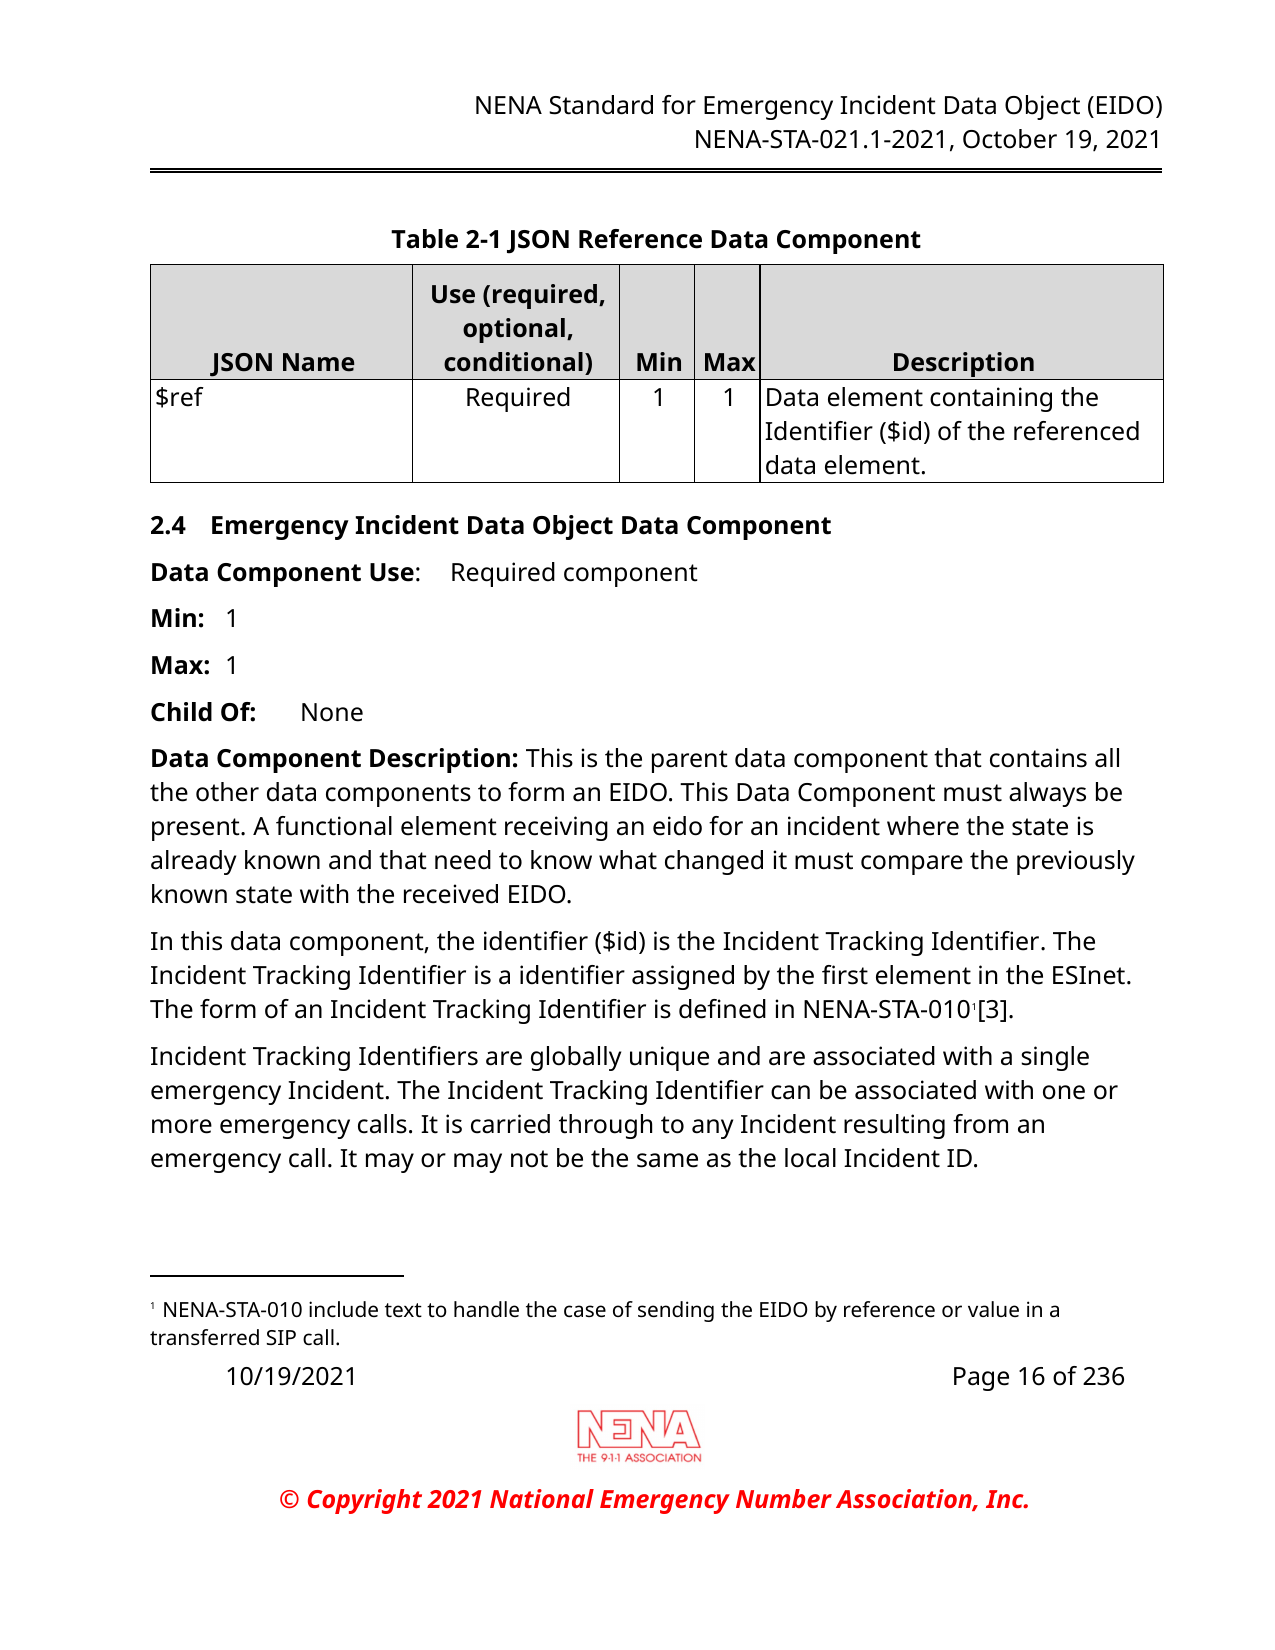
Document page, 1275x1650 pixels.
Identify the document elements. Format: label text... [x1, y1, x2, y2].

table_header Use (required, optional, conditional) [413, 265, 619, 379]
table_header Max [695, 265, 759, 379]
subtitle Emergency Incident Data Object Data Component [150, 508, 1162, 542]
table_cell 1 [620, 380, 694, 482]
text Max: 1 [150, 648, 1162, 682]
text Data Component Description: This is the parent data component that contains all the other data components to form an EIDO. This Data Component must always be present. A functional element receiving an eido for an incident where the state is already known and that need to know what changed it must compare the previously known state with the received EIDO. [150, 741, 1162, 911]
text Min: 1 [150, 601, 1162, 635]
text In this data component, the identifier ($id) is the Incident Tracking Identifier. The Incident Tracking Identifier is a identifier assigned by the first element in the ESInet. The form of an Incident Tracking Identifier is defined in NENA-STA-010[3]. [150, 924, 1162, 1026]
table_header JSON Name [151, 265, 412, 379]
table_cell $ref [151, 380, 412, 482]
table_header Min [620, 265, 694, 379]
table_cell Required [413, 380, 619, 482]
table_cell Data element containing the Identifier ($id) of the referenced data element. [761, 380, 1163, 482]
text Incident Tracking Identifiers are globally unique and are associated with a single emergency Incident. The Incident Tracking Identifier can be associated with one or more emergency calls. It is carried through to any Incident resulting from an emergency call. It may or may not be the same as the local Incident ID. [150, 1038, 1162, 1174]
text Data Component Use: Required component [150, 554, 1162, 589]
table_cell 1 [695, 380, 759, 482]
table_header Description [761, 265, 1163, 379]
text Child Of: None [150, 694, 1162, 728]
picture [569, 1404, 706, 1470]
